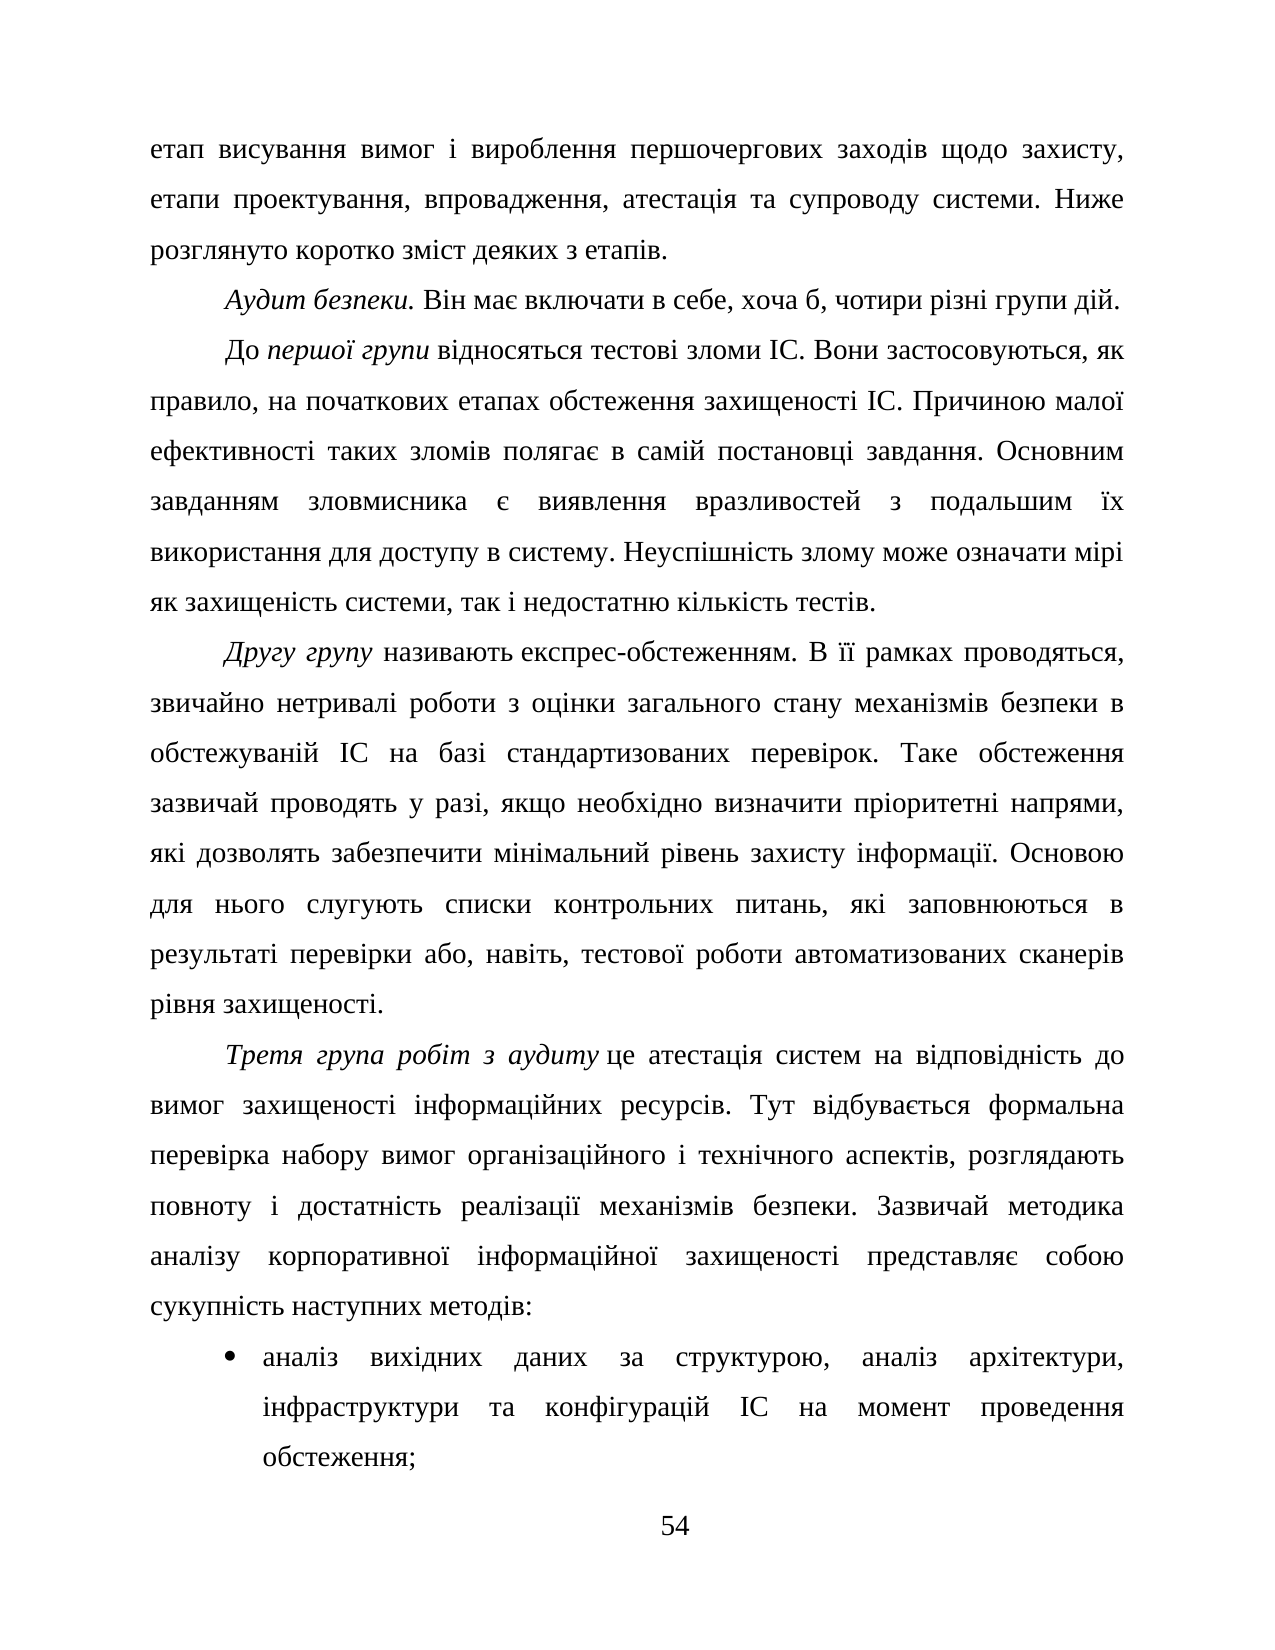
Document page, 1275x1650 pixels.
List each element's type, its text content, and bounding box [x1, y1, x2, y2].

text Другу групу називають експрес-обстеженням. В її рамках проводяться, звичайно нетривалі роботи з оцінки загального стану механізмів безпеки в обстежуваній ІС на базі стандартизованих перевірок. Таке обстеження зазвичай проводять у разі, якщо необхідно визначити пріоритетні напрями, які дозволять забезпечити мінімальний рівень захисту інформації. Основою для нього слугують списки контрольних питань, які заповнюються в результаті перевірки або, навіть, тестової роботи автоматизованих сканерів рівня захищеності. [150, 634, 1125, 1020]
text До першої групи відносяться тестові зломи ІС. Вони застосовуються, як правило, на початкових етапах обстеження захищеності ІС. Причиною малої ефективності таких зломів полягає в самій постановці завдання. Основним завданням зловмисника є виявлення вразливостей з подальшим їх використання для доступу в систему. Неуспішність злому може означати мірі як захищеність системи, так і недостатню кількість тестів. [150, 332, 1125, 618]
text Третя група робіт з аудиту це атестація систем на відповідність до вимог захищеності інформаційних ресурсів. Тут відбувається формальна перевірка набору вимог організаційного і технічного аспектів, розглядають повноту і достатність реалізації механізмів безпеки. Зазвичай методика аналізу корпоративної інформаційної захищеності представляє собою сукупність наступних методів: [150, 1037, 1125, 1322]
text Аудит безпеки. Він має включати в себе, хоча б, чотири різні групи дій. [150, 282, 1125, 316]
list аналіз вихідних даних за структурою, аналіз архітектури, інфраструктури та конфігурацій ІС на момент проведення обстеження; [225, 1339, 1125, 1473]
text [150, 131, 1125, 265]
